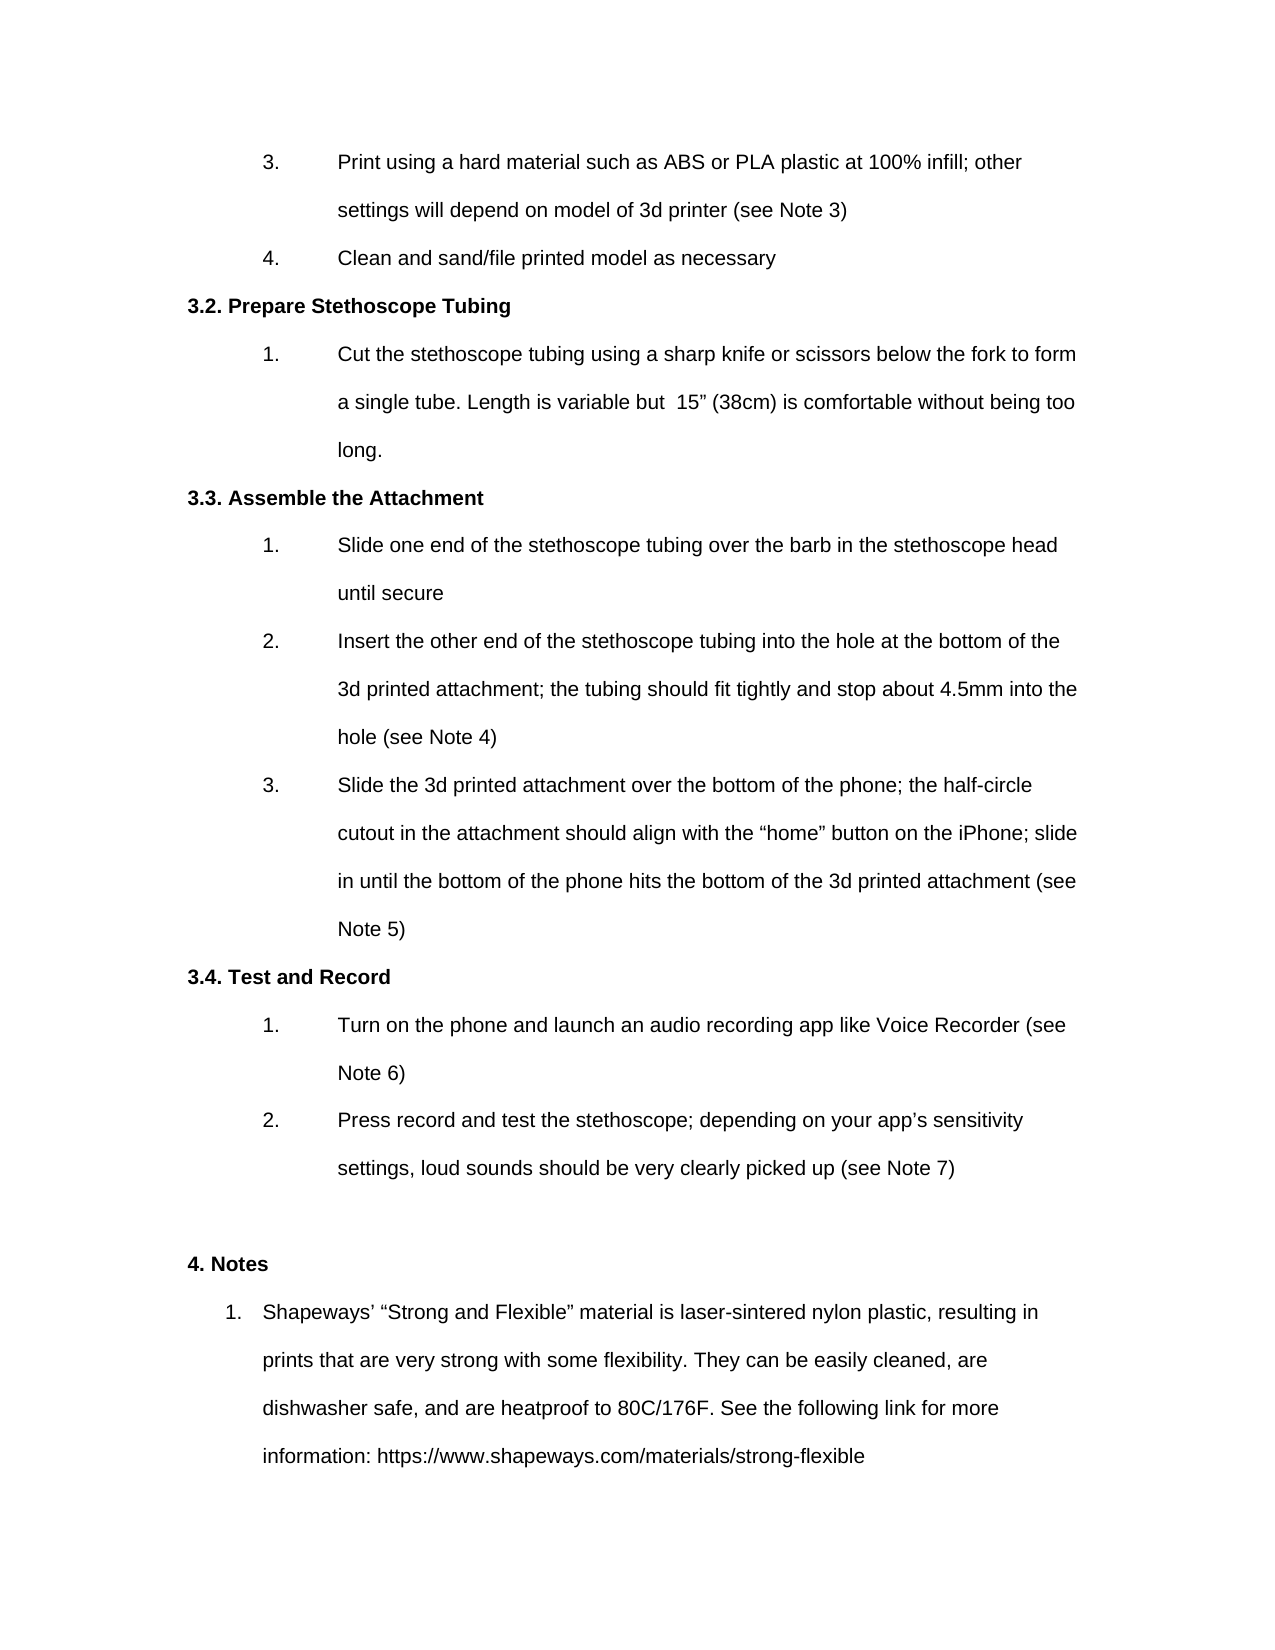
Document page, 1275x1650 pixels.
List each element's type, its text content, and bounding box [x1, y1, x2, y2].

text 1. Cut the stethoscope tubing using a sharp knife or scissors below the fork to form a single tube. Length is variable but 15” (38cm) is comfortable without being too long. [262, 342, 1087, 461]
text 1. Slide one end of the stethoscope tubing over the barb in the stethoscope head until secure [262, 533, 1087, 605]
text 3.2. Prepare Stethoscope Tubing [187, 294, 1087, 318]
text 3. Print using a hard material such as ABS or PLA plastic at 100% infill; other settings will depend on model of 3d printer (see Note 3) [262, 150, 1087, 222]
text 2. Press record and test the stethoscope; depending on your app’s sensitivity settings, loud sounds should be very clearly picked up (see Note 7) [262, 1108, 1087, 1180]
text 1. Turn on the phone and launch an audio recording app like Voice Recorder (see Note 6) [262, 1012, 1087, 1084]
text 4. Notes [187, 1252, 1087, 1276]
text 2. Insert the other end of the stethoscope tubing into the hole at the bottom of the 3d printed attachment; the tubing should fit tightly and stop about 4.5mm into the hole (see Note 4) [262, 629, 1087, 749]
text 3.3. Assemble the Attachment [187, 485, 1087, 509]
text 3.4. Test and Record [187, 964, 1087, 988]
list Shapeways’ “Strong and Flexible” material is laser-sintered nylon plastic, resulting in prints that are very strong with some flexibility. They can be easily cleaned, are dishwasher safe, and are heatproof to 80C/176F. See the following link for more information: https://www.shapeways.com/materials/strong-flexible [225, 1300, 1087, 1468]
text 4. Clean and sand/file printed model as necessary [262, 246, 1087, 270]
text 3. Slide the 3d printed attachment over the bottom of the phone; the half-circle cutout in the attachment should align with the “home” button on the iPhone; slide in until the bottom of the phone hits the bottom of the 3d printed attachment (see Note 5) [262, 773, 1087, 941]
